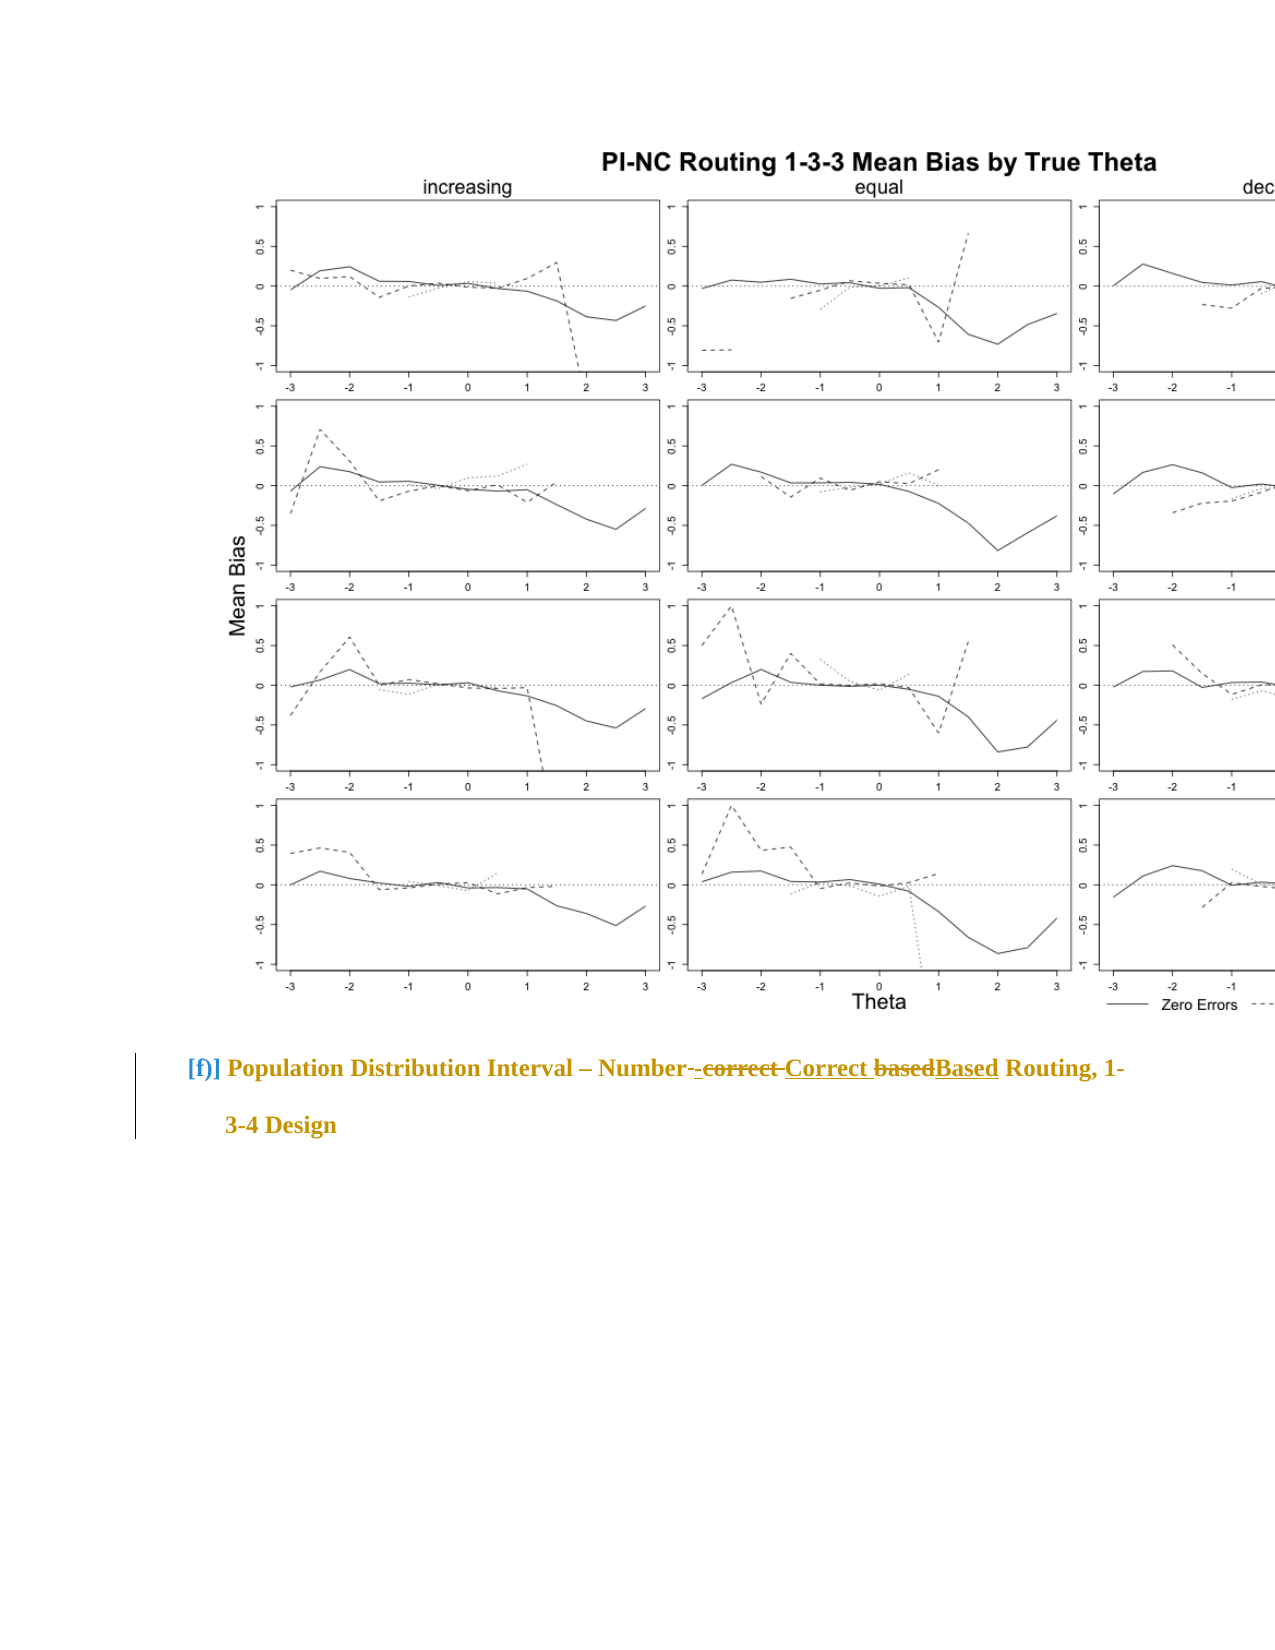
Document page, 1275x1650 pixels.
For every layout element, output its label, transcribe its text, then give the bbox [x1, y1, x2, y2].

list Population Distribution Interval – Number Routing, 1-3-4 Design [187, 1053, 1125, 1139]
picture [225, 150, 1275, 1022]
